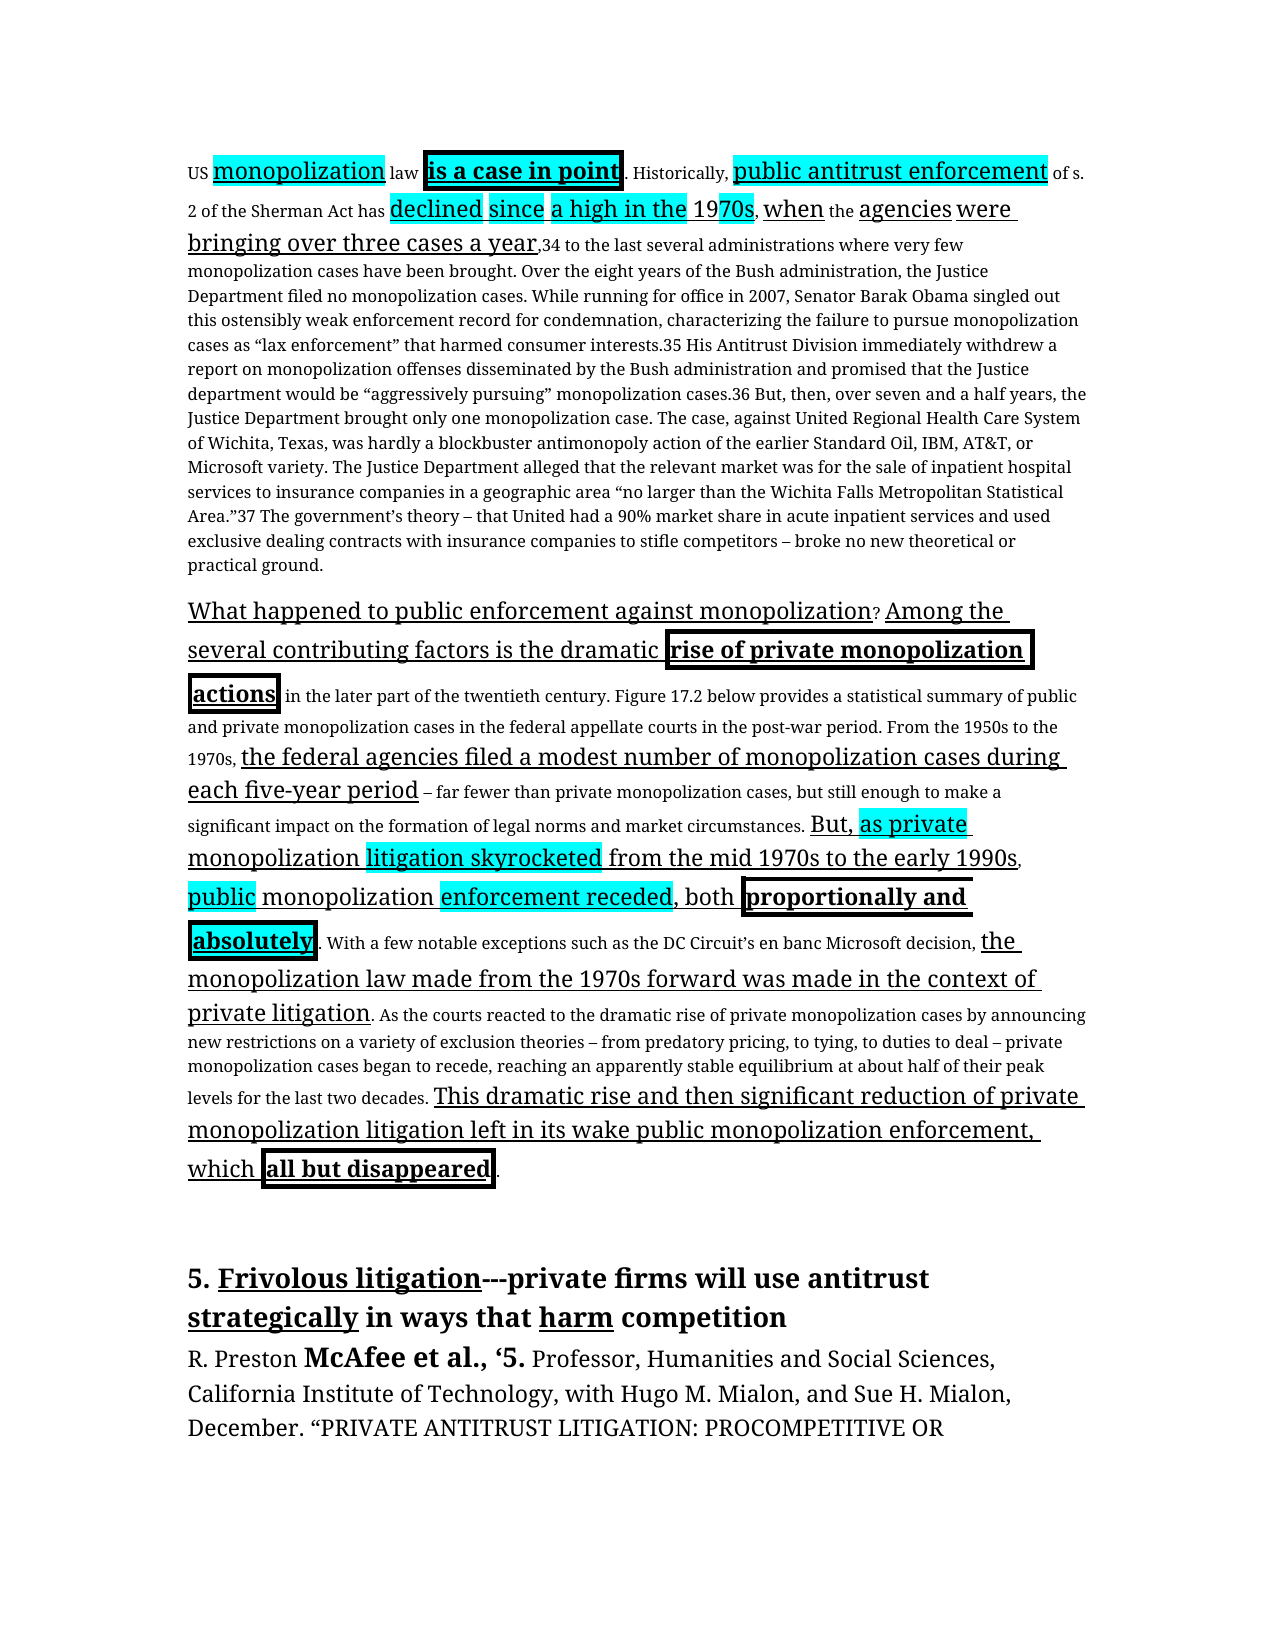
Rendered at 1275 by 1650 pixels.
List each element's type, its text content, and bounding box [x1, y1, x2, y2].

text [187, 1339, 1087, 1443]
text US monopolization law is a case in point. Historically, public antitrust enforcement of s. 2 of the Sherman Act has declined since a high in the 1970s, when the agencies were bringing over three cases a year,34 to the last several administrations where very few monopolization cases have been brought. Over the eight years of the Bush administration, the Justice Department filed no monopolization cases. While running for office in 2007, Senator Barak Obama singled out this ostensibly weak enforcement record for condemnation, characterizing the failure to pursue monopolization cases as “lax enforcement” that harmed consumer interests.35 His Antitrust Division immediately withdrew a report on monopolization offenses disseminated by the Bush administration and promised that the Justice department would be “aggressively pursuing” monopolization cases.36 But, then, over seven and a half years, the Justice Department brought only one monopolization case. The case, against United Regional Health Care System of Wichita, Texas, was hardly a blockbuster antimonopoly action of the earlier Standard Oil, IBM, AT&T, or Microsoft variety. The Justice Department alleged that the relevant market was for the sale of inpatient hospital services to insurance companies in a geographic area “no larger than the Wichita Falls Metropolitan Statistical Area.”37 The government’s theory – that United had a 90% market share in acute inpatient services and used exclusive dealing contracts with insurance companies to stifle competitors – broke no new theoretical or practical ground. [187, 150, 1087, 576]
text What happened to public enforcement against monopolization? Among the several contributing factors is the dramatic rise of private monopolization actions in the later part of the twentieth century. Figure 17.2 below provides a statistical summary of public and private monopolization cases in the federal appellate courts in the post-war period. From the 1950s to the 1970s, the federal agencies filed a modest number of monopolization cases during each five-year period – far fewer than private monopolization cases, but still enough to make a significant impact on the formation of legal norms and market circumstances. But, as private monopolization litigation skyrocketed from the mid 1970s to the early 1990s, public monopolization enforcement receded, both proportionally and absolutely. With a few notable exceptions such as the DC Circuit’s en banc Microsoft decision, the monopolization law made from the 1970s forward was made in the context of private litigation. As the courts reacted to the dramatic rise of private monopolization cases by announcing new restrictions on a variety of exclusion theories – from predatory pricing, to tying, to duties to deal – private monopolization cases began to recede, reaching an apparently stable equilibrium at about half of their peak levels for the last two decades. This dramatic rise and then significant reduction of private monopolization litigation left in its wake public monopolization enforcement, which all but disappeared. [187, 595, 1087, 1189]
subtitle 5. Frivolous litigation---private firms will use antitrust strategically in ways that harm competition [187, 1259, 1087, 1336]
